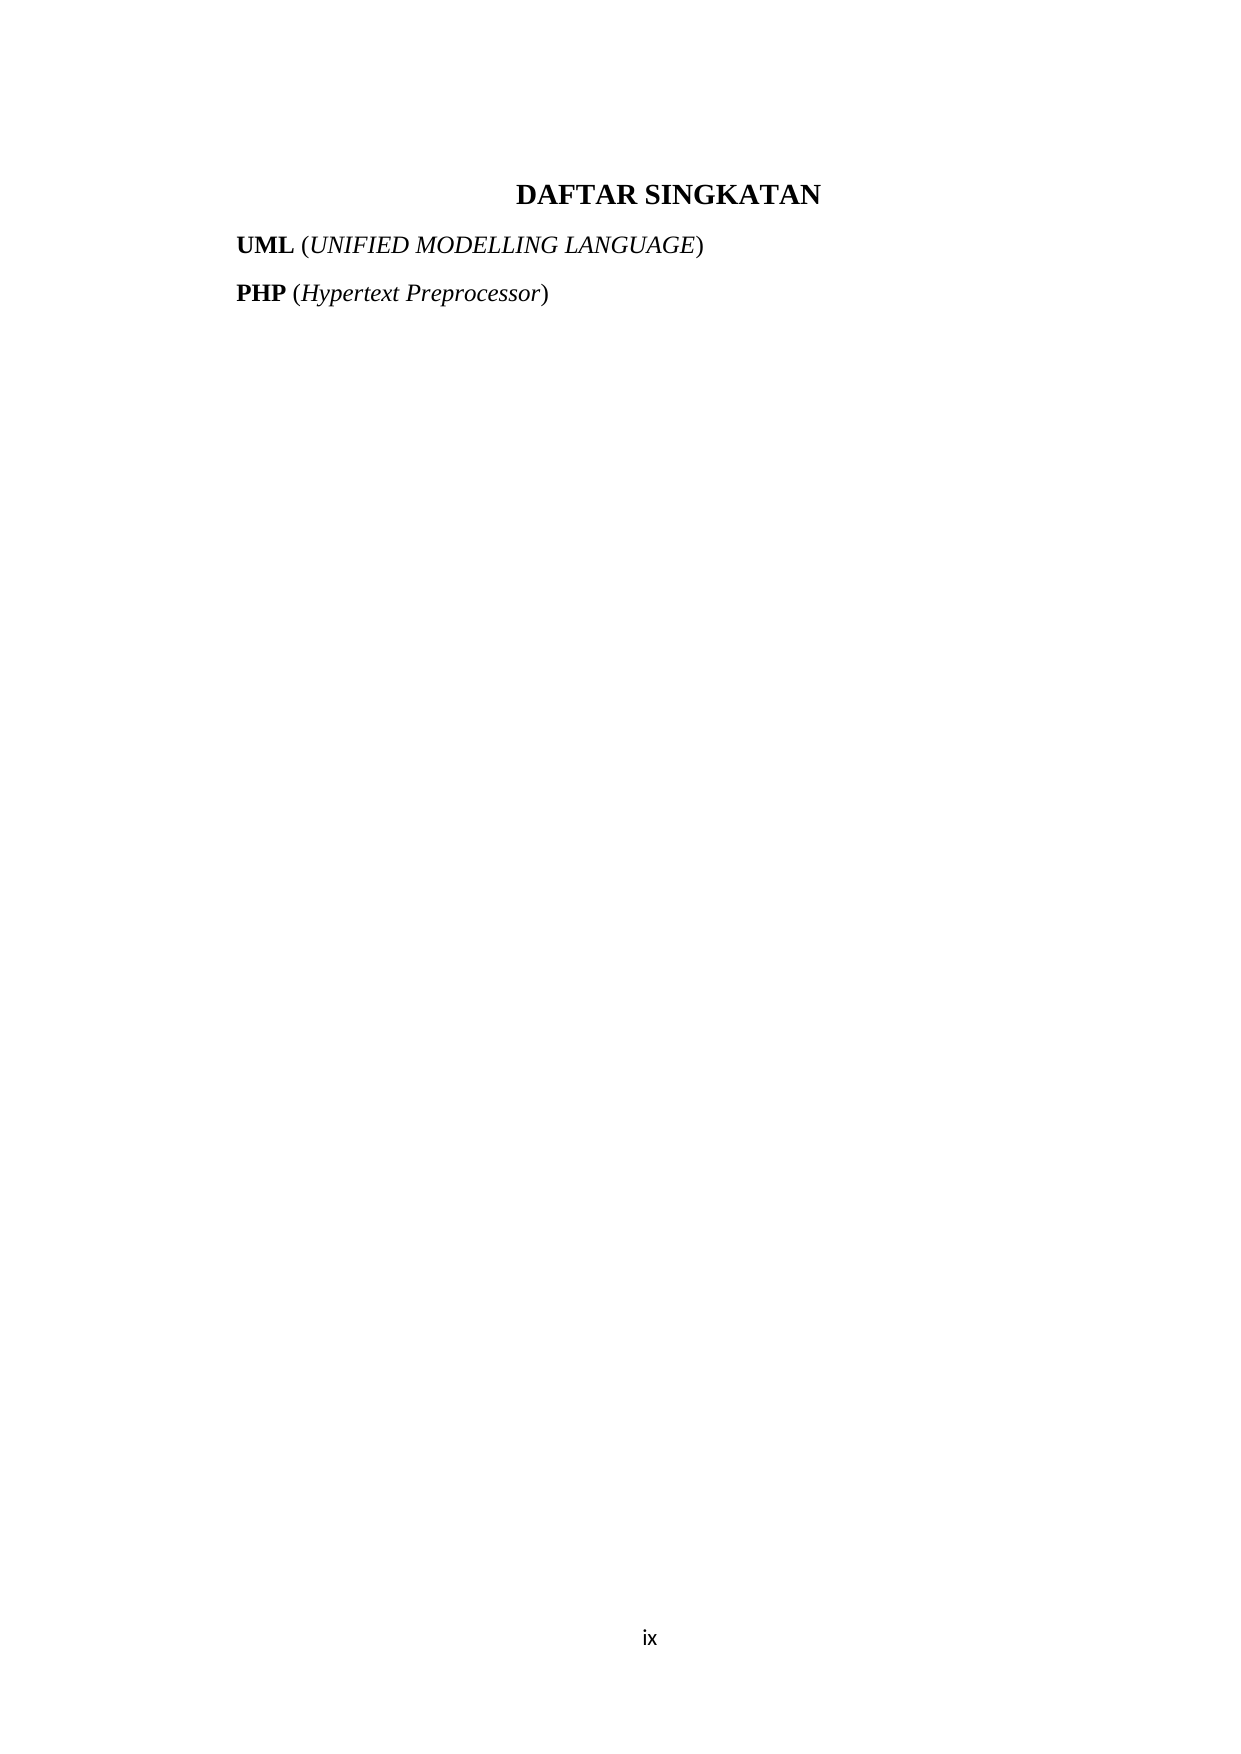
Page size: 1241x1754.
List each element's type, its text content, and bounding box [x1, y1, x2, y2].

text UML (UNIFIED MODELLING LANGUAGE) [236, 230, 1063, 259]
subtitle DAFTAR SINGKATAN [274, 177, 1063, 211]
text PHP (Hypertext Preprocessor) [236, 278, 1063, 306]
